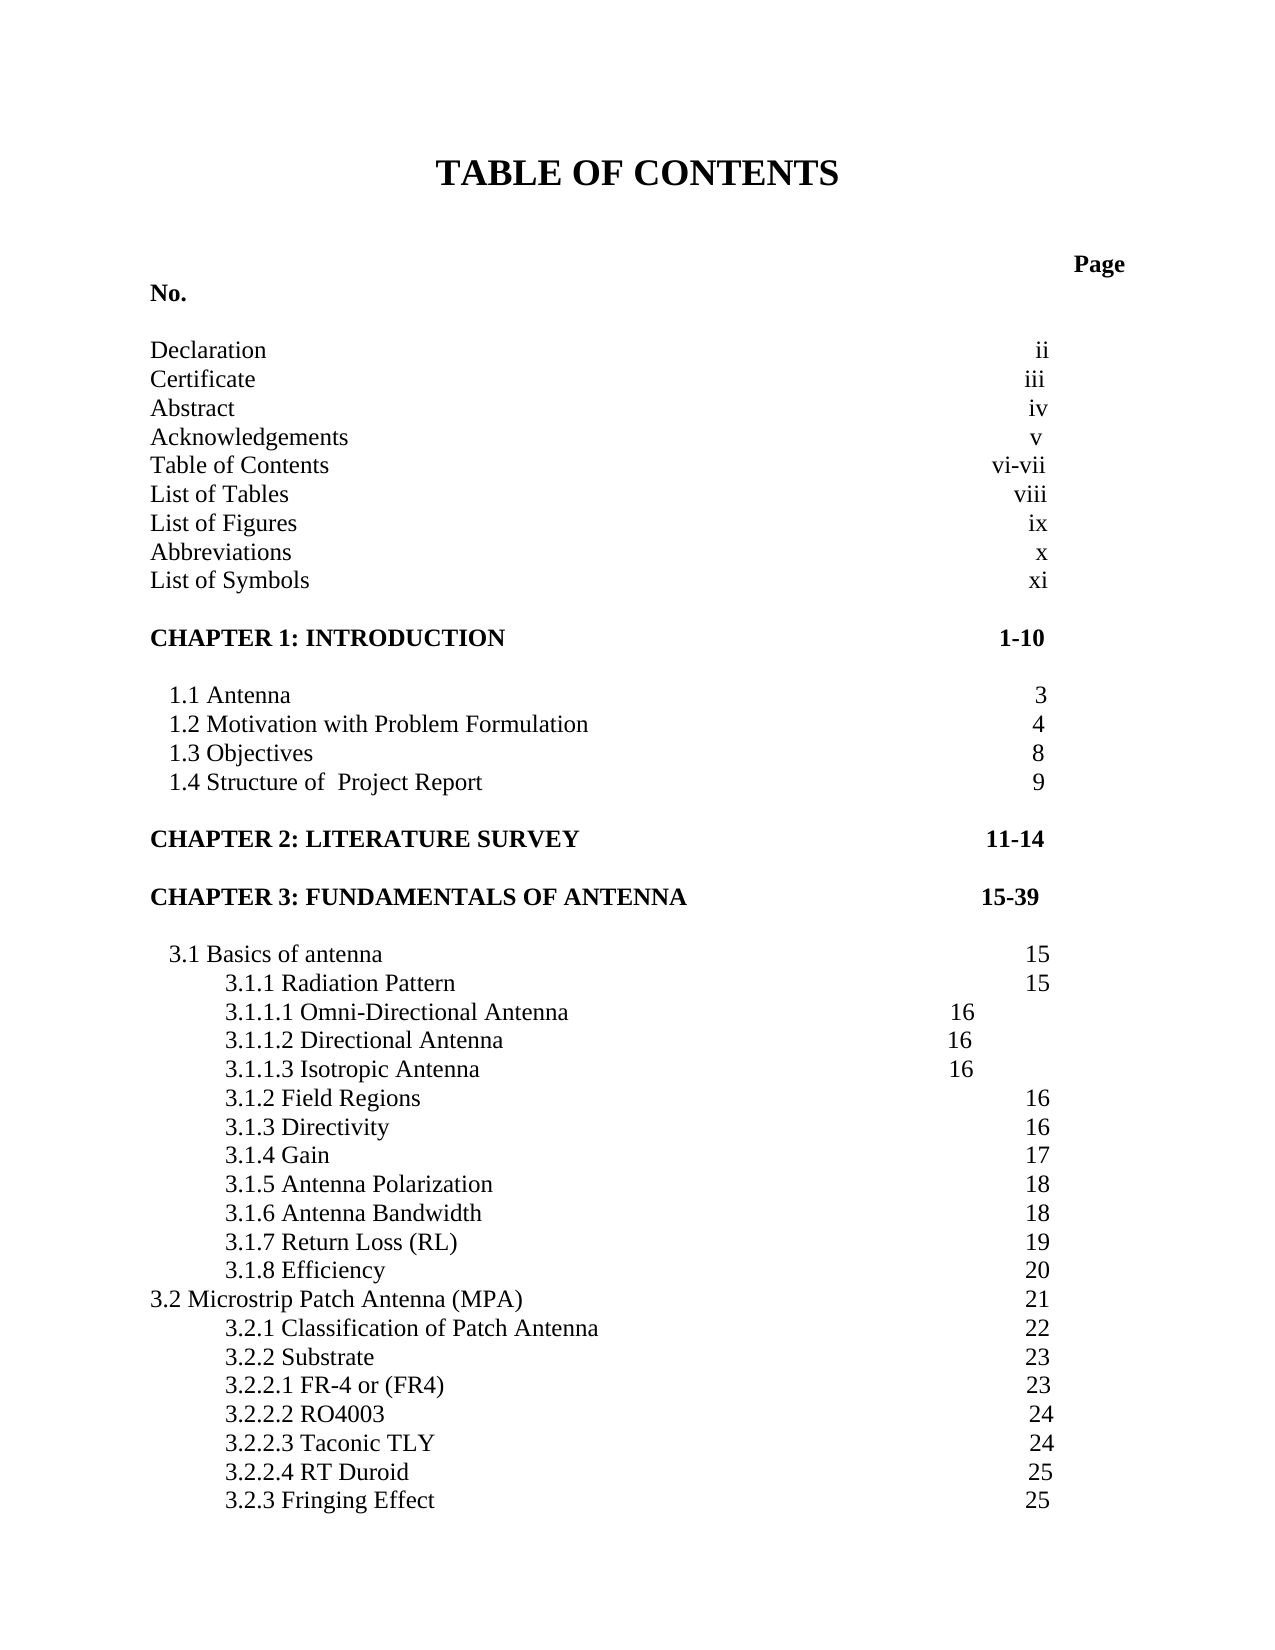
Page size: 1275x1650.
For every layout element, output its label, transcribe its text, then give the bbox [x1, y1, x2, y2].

text Table of Contents vi-vii [150, 450, 1125, 479]
text 3.1.1.3 Isotropic Antenna 16 [150, 1054, 1125, 1083]
text 3.1.5 Antenna Polarization 18 [150, 1169, 1125, 1198]
text Abstract iv [150, 393, 1125, 422]
text List of Figures ix [150, 508, 1125, 537]
text CHAPTER 3: FUNDAMENTALS OF ANTENNA 15-39 [150, 882, 1125, 910]
text 1.2 Motivation with Problem Formulation 4 [150, 709, 1125, 738]
text 3.2.2 Substrate 23 [150, 1342, 1125, 1370]
text Certificate iii [150, 364, 1125, 393]
text 3.1.7 Return Loss (RL) 19 [150, 1227, 1125, 1255]
text Declaration ii [150, 335, 1125, 364]
text List of Tables viii [150, 479, 1125, 508]
text TABLE OF CONTENTS [150, 150, 1125, 193]
text Page No. [150, 220, 1125, 307]
text 3.1.1 Radiation Pattern 15 [150, 968, 1125, 997]
text 3.1.1.2 Directional Antenna 16 [150, 1025, 1125, 1054]
text 1.1 Antenna 3 [150, 680, 1125, 709]
text 3.2 Microstrip Patch Antenna (MPA) 21 [150, 1284, 1125, 1313]
text CHAPTER 2: LITERATURE SURVEY 11-14 [150, 824, 1125, 853]
text 3.2.2.3 Taconic TLY 24 [150, 1428, 1125, 1457]
text 3.1.6 Antenna Bandwidth 18 [150, 1198, 1125, 1227]
text Abbreviations x [150, 537, 1125, 565]
text List of Symbols xi [150, 565, 1125, 594]
text 3.1.4 Gain 17 [150, 1140, 1125, 1169]
text 3.2.2.4 RT Duroid 25 [150, 1457, 1125, 1485]
text CHAPTER 1: INTRODUCTION 1-10 [150, 623, 1125, 652]
text 3.1.8 Efficiency 20 [150, 1255, 1125, 1284]
text 3.2.2.1 FR-4 or (FR4) 23 [150, 1370, 1125, 1399]
text 3.2.2.2 RO4003 24 [150, 1399, 1125, 1428]
text 1.3 Objectives 8 [150, 738, 1125, 767]
text 3.1 Basics of antenna 15 [150, 939, 1125, 968]
text 3.2.3 Fringing Effect 25 [150, 1485, 1125, 1514]
text 1.4 Structure of Project Report 9 [150, 767, 1125, 795]
text 3.1.3 Directivity 16 [150, 1112, 1125, 1140]
text 3.2.1 Classification of Patch Antenna 22 [150, 1313, 1125, 1342]
text Acknowledgements v [150, 422, 1125, 450]
text 3.1.1.1 Omni-Directional Antenna 16 [150, 997, 1125, 1025]
text 3.1.2 Field Regions 16 [150, 1083, 1125, 1112]
